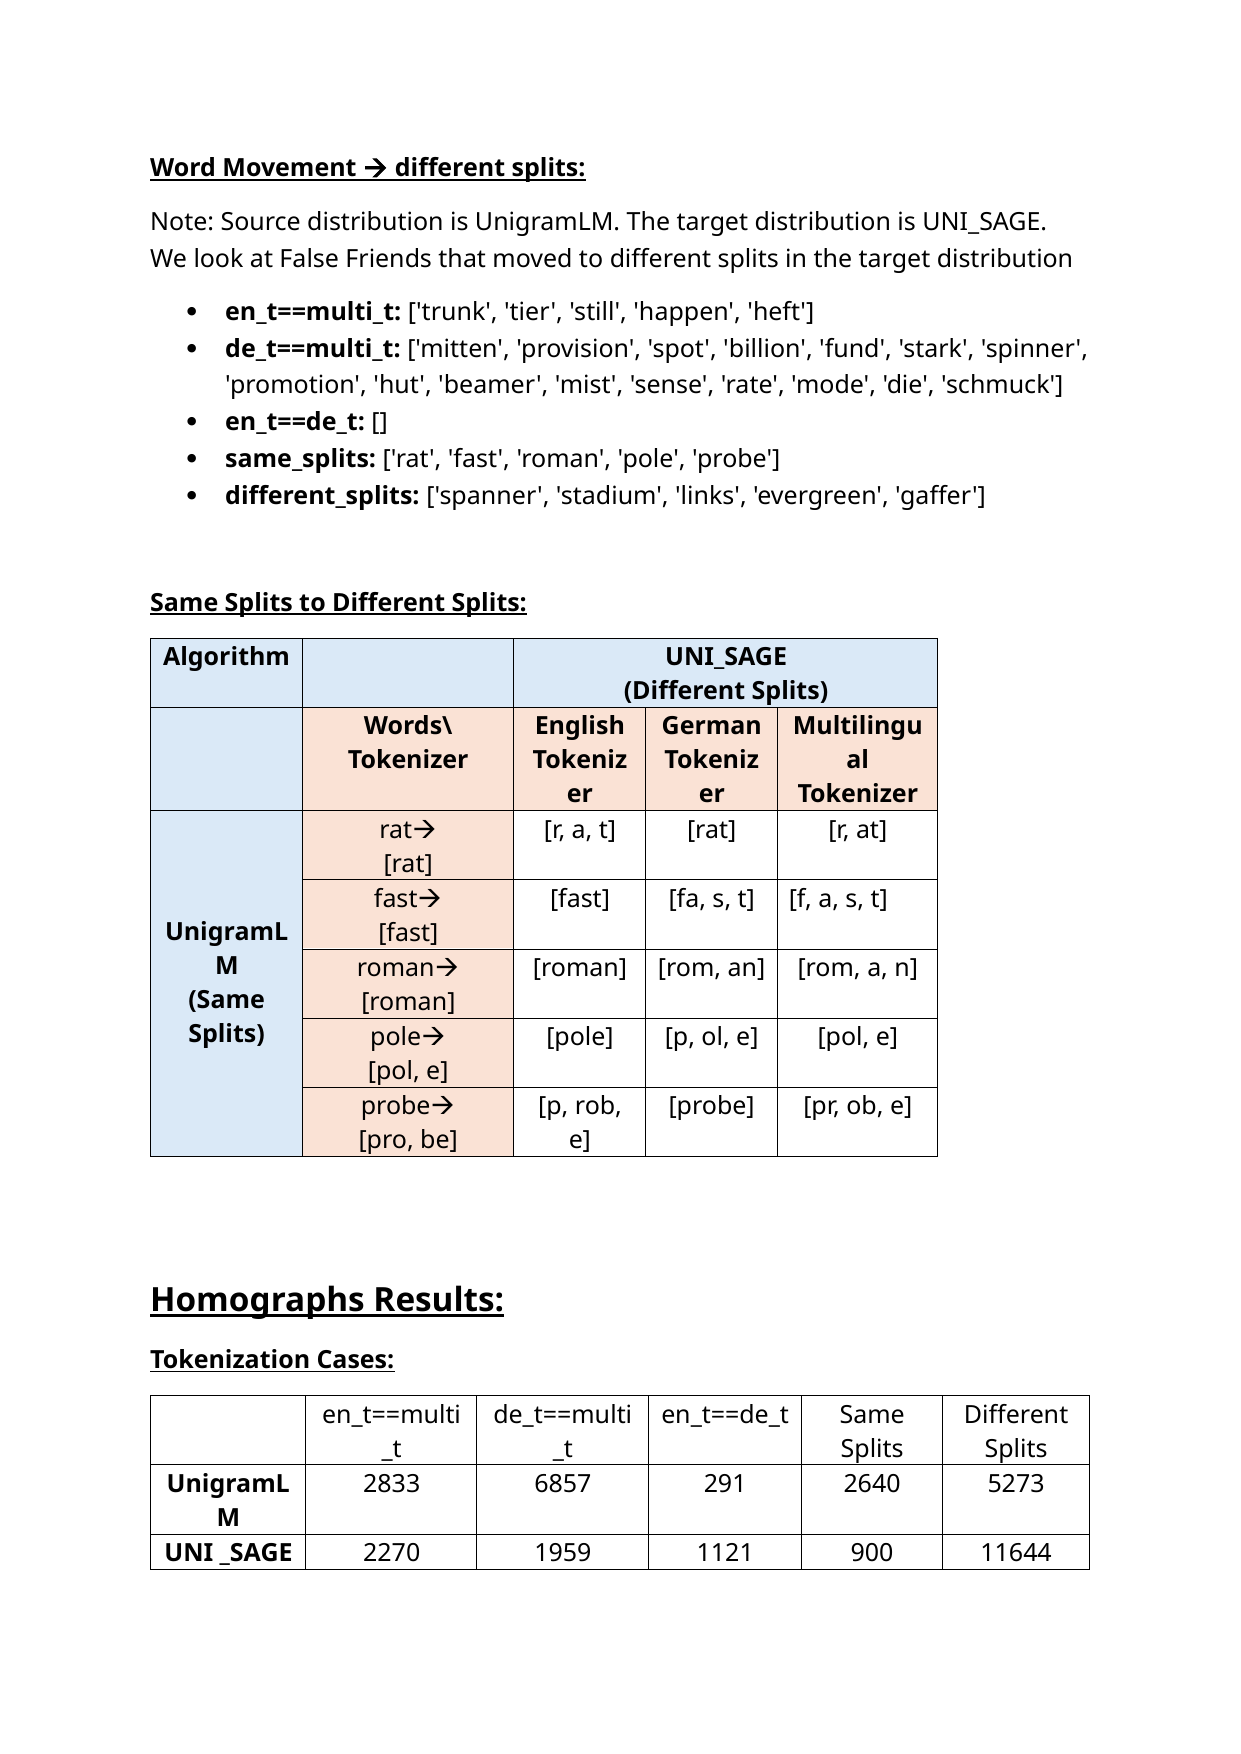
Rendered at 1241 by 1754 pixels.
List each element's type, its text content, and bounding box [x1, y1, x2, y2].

list de_t==multi_t: ['mitten', 'provision', 'spot', 'billion', 'fund', 'stark', 'spinner', 'promotion', 'hut', 'beamer', 'mist', 'sense', 'rate', 'mode', 'die', 'schmuck'] [187, 330, 1090, 401]
text Word Movement different splits: [150, 150, 1090, 184]
table_cell English Tokenizer [514, 708, 645, 810]
table_cell [r, at] [778, 811, 937, 879]
table_cell probe [pro, be] [303, 1088, 513, 1156]
table_cell pole [pol, e] [303, 1019, 513, 1087]
list en_t==multi_t: ['trunk', 'tier', 'still', 'happen', 'heft'] [187, 294, 1090, 328]
table_header de_t==multi_t [477, 1396, 648, 1464]
table_cell Multilingual Tokenizer [778, 708, 937, 810]
list en_t==de_t: [] [187, 404, 1090, 438]
table_cell 2833 [306, 1465, 476, 1533]
table_cell fast [fast] [303, 880, 513, 948]
table_cell [pol, e] [778, 1019, 937, 1087]
list different_splits: ['spanner', 'stadium', 'links', 'evergreen', 'gaffer'] [187, 477, 1090, 512]
table_header UNI_SAGE (Different Splits) [514, 639, 937, 707]
table_cell [r, a, t] [514, 811, 645, 879]
table_cell [pr, ob, e] [778, 1088, 937, 1156]
table_header Algorithm [151, 639, 302, 707]
text Homographs Results: [150, 1276, 1090, 1322]
table_header [151, 1396, 305, 1464]
table_cell [pole] [514, 1019, 645, 1087]
table_cell German Tokenizer [646, 708, 777, 810]
table_header en_t==multi_t [306, 1396, 476, 1464]
table_cell [p, rob, e] [514, 1088, 645, 1156]
table_cell 2270 [306, 1535, 476, 1569]
table_cell [f, a, s, t] [778, 880, 937, 948]
text Tokenization Cases: [150, 1342, 1090, 1376]
table_cell 1959 [477, 1535, 648, 1569]
table_cell [rom, a, n] [778, 950, 937, 1018]
table_cell 5273 [943, 1465, 1089, 1533]
table_cell 11644 [943, 1535, 1089, 1569]
table_header en_t==de_t [649, 1396, 801, 1464]
table_cell [p, ol, e] [646, 1019, 777, 1087]
table_cell rat [rat] [303, 811, 513, 879]
text Same Splits to Different Splits: [150, 584, 1090, 618]
text Note: Source distribution is UnigramLM. The target distribution is UNI_SAGE. We look at False Friends that moved to different splits in the target distribution [150, 203, 1090, 274]
table_cell roman [roman] [303, 950, 513, 1018]
table_cell 900 [802, 1535, 942, 1569]
table_cell 291 [649, 1465, 801, 1533]
table_cell Words\Tokenizer [303, 708, 513, 810]
table_cell 1121 [649, 1535, 801, 1569]
list same_splits: ['rat', 'fast', 'roman', 'pole', 'probe'] [187, 441, 1090, 475]
table_cell UnigramLM [151, 1465, 305, 1533]
table_cell 6857 [477, 1465, 648, 1533]
table_cell [rom, an] [646, 950, 777, 1018]
table_cell [rat] [646, 811, 777, 879]
table_cell [roman] [514, 950, 645, 1018]
table_cell UNI _SAGE [151, 1535, 305, 1569]
table_cell UnigramLM (Same Splits) [151, 811, 302, 1156]
table_cell [151, 708, 302, 810]
table_cell [fa, s, t] [646, 880, 777, 948]
table_header Different Splits [943, 1396, 1089, 1464]
table_header Same Splits [802, 1396, 942, 1464]
table_cell [fast] [514, 880, 645, 948]
table_cell [probe] [646, 1088, 777, 1156]
table_cell 2640 [802, 1465, 942, 1533]
table_header [303, 639, 513, 707]
